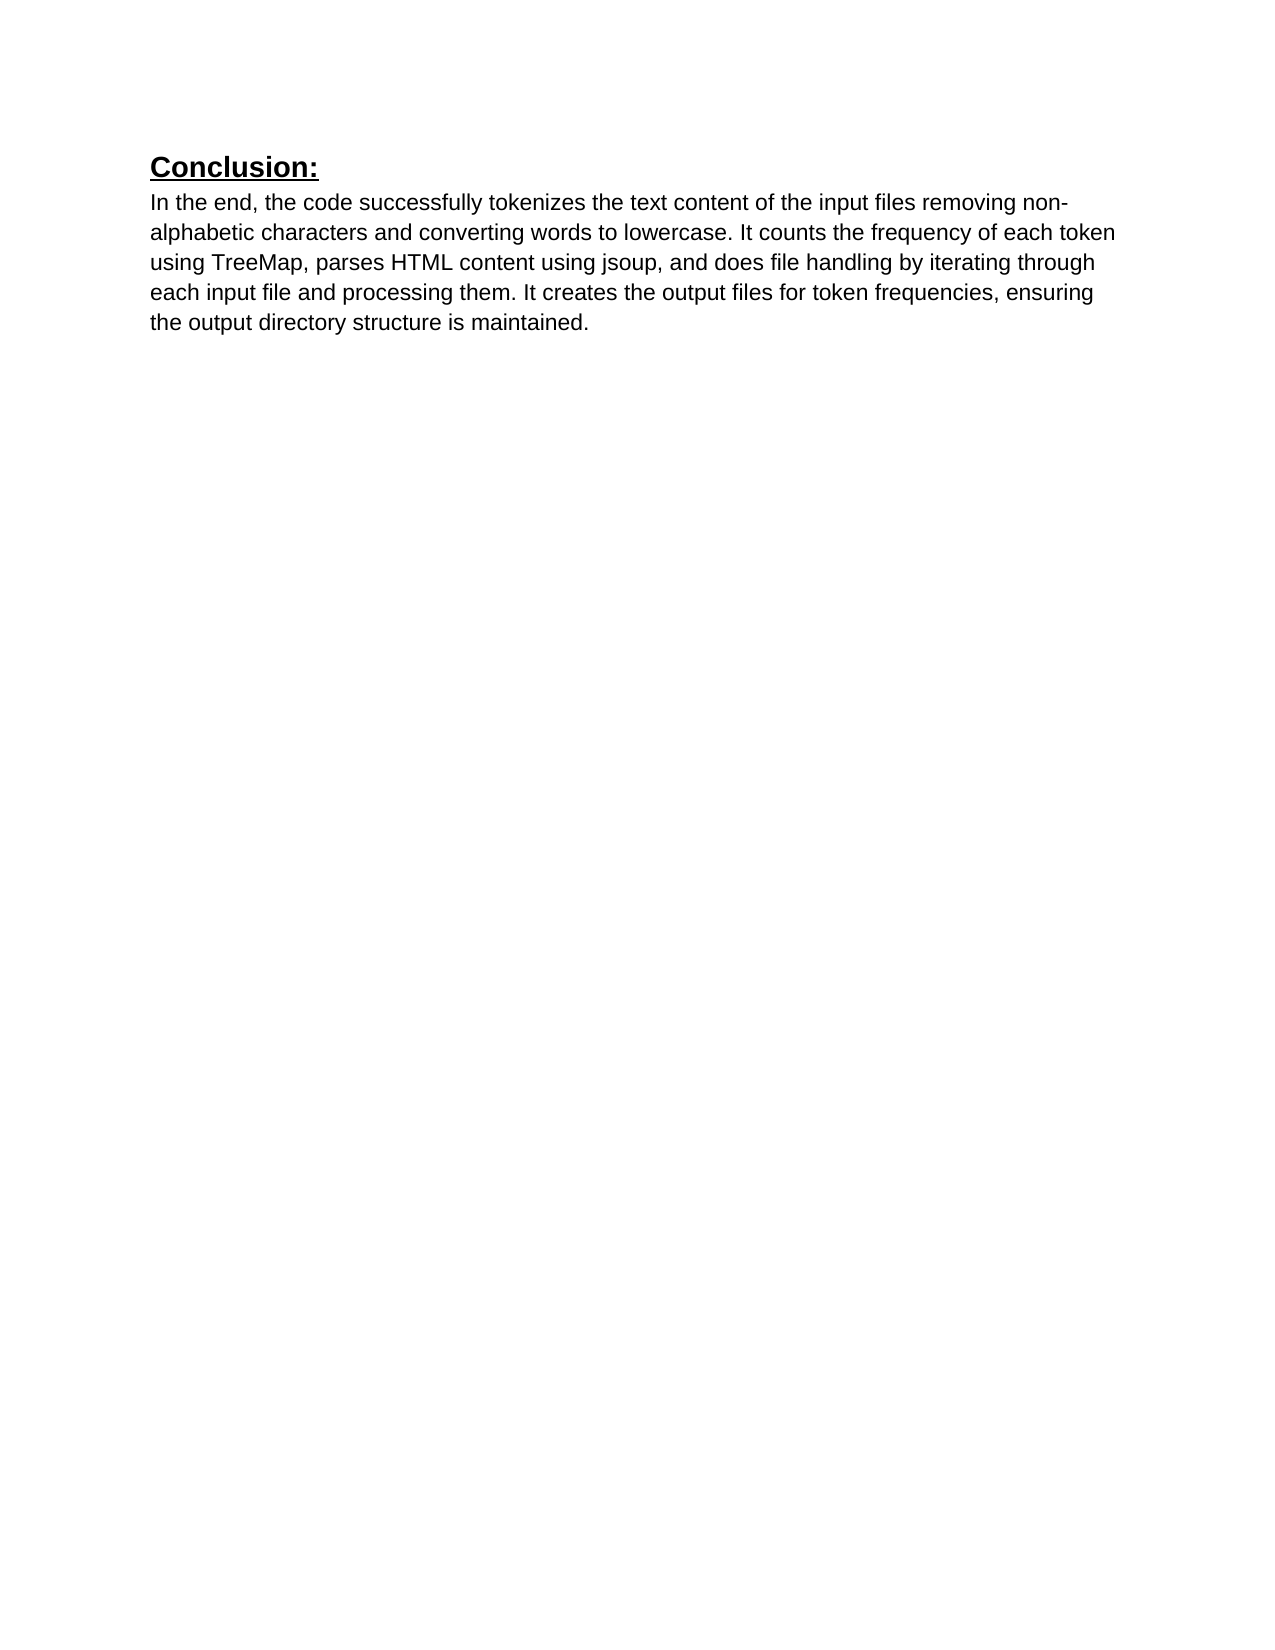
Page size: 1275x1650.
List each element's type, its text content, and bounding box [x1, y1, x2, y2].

text Conclusion: [150, 150, 1125, 183]
text In the end, the code successfully tokenizes the text content of the input files removing non-alphabetic characters and converting words to lowercase. It counts the frequency of each token using TreeMap, parses HTML content using jsoup, and does file handling by iterating through each input file and processing them. It creates the output files for token frequencies, ensuring the output directory structure is maintained. [150, 188, 1125, 336]
